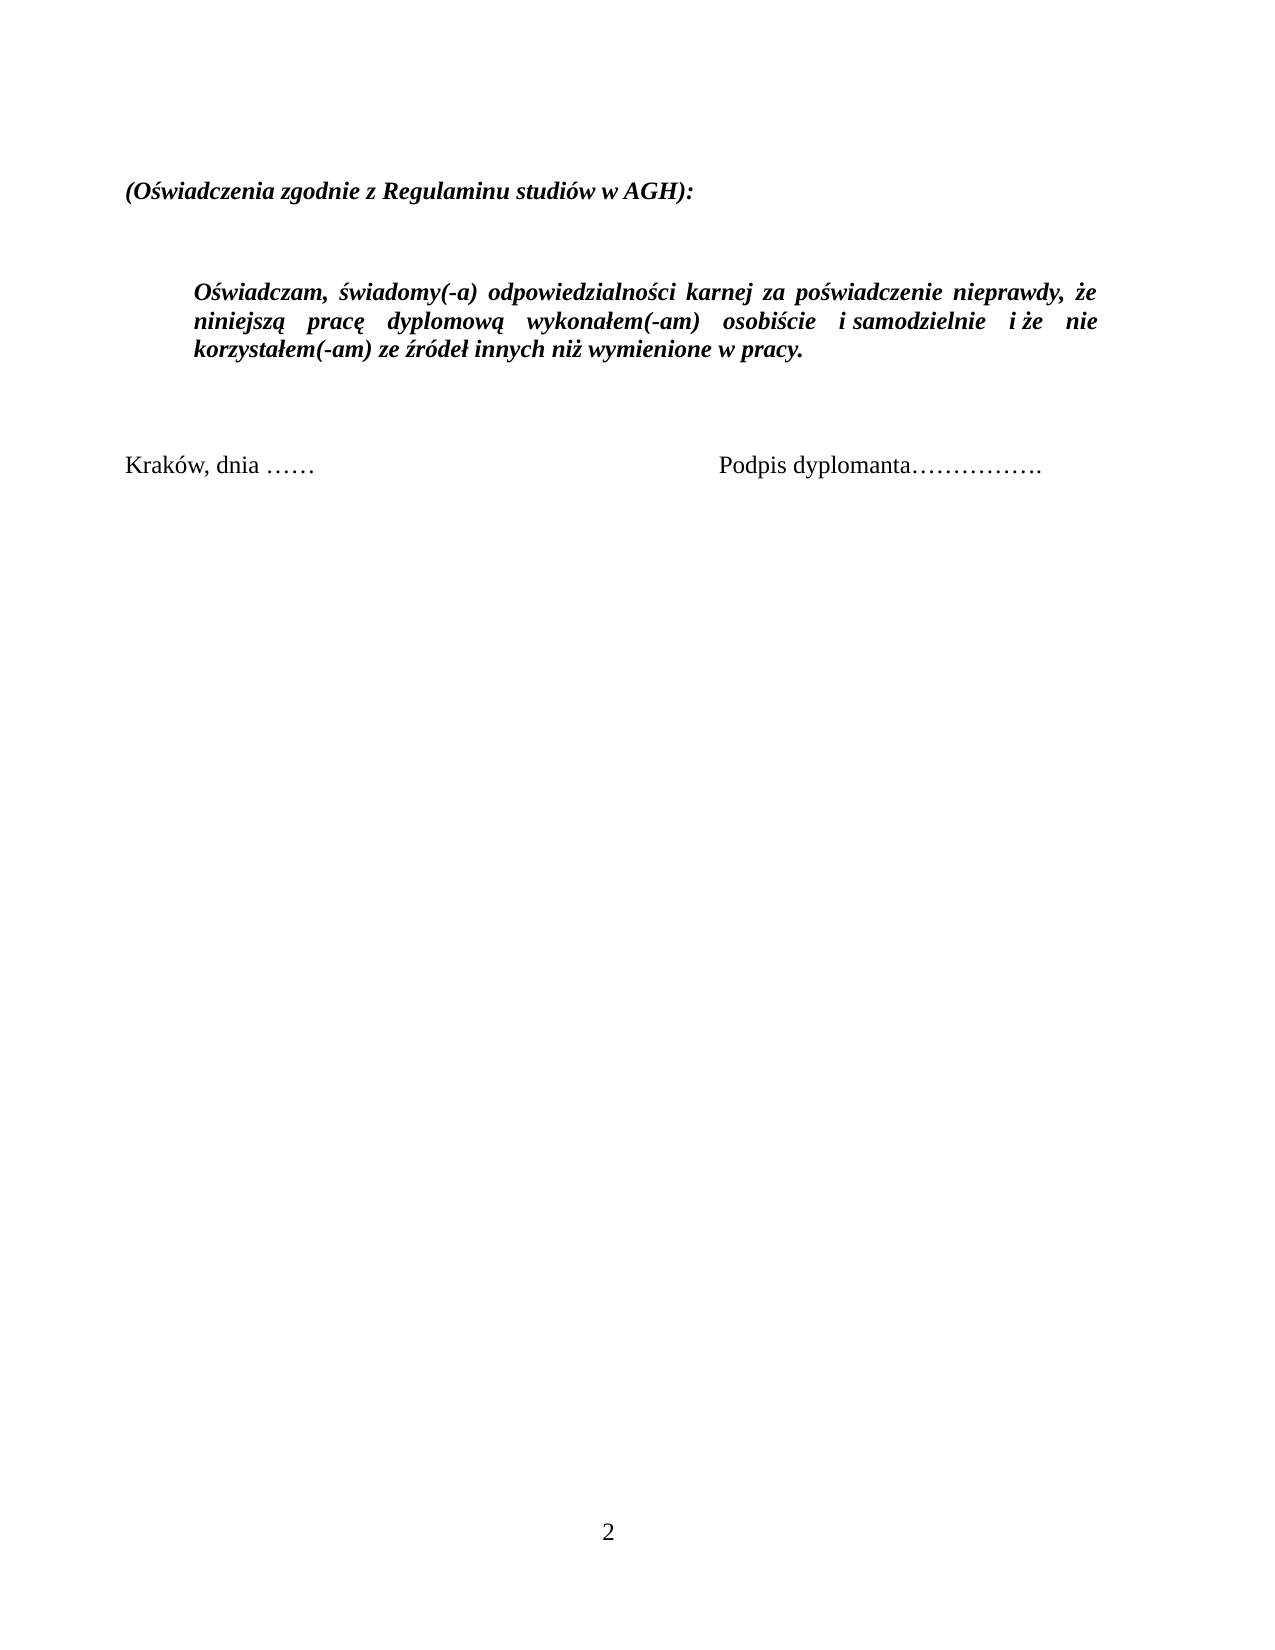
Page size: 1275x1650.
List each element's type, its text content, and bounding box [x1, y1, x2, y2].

text Oświadczam, świadomy(-a) odpowiedzialności karnej za poświadczenie nieprawdy, że niniejszą pracę dyplomową wykonałem(-am) osobiście i samodzielnie i że nie korzystałem(-am) ze źródeł innych niż wymienione w pracy. [193, 277, 1098, 363]
text Kraków, dnia …… Podpis dyplomanta……………. [118, 450, 1098, 479]
text (Oświadczenia zgodnie z Regulaminu studiów w AGH): [118, 176, 1098, 205]
